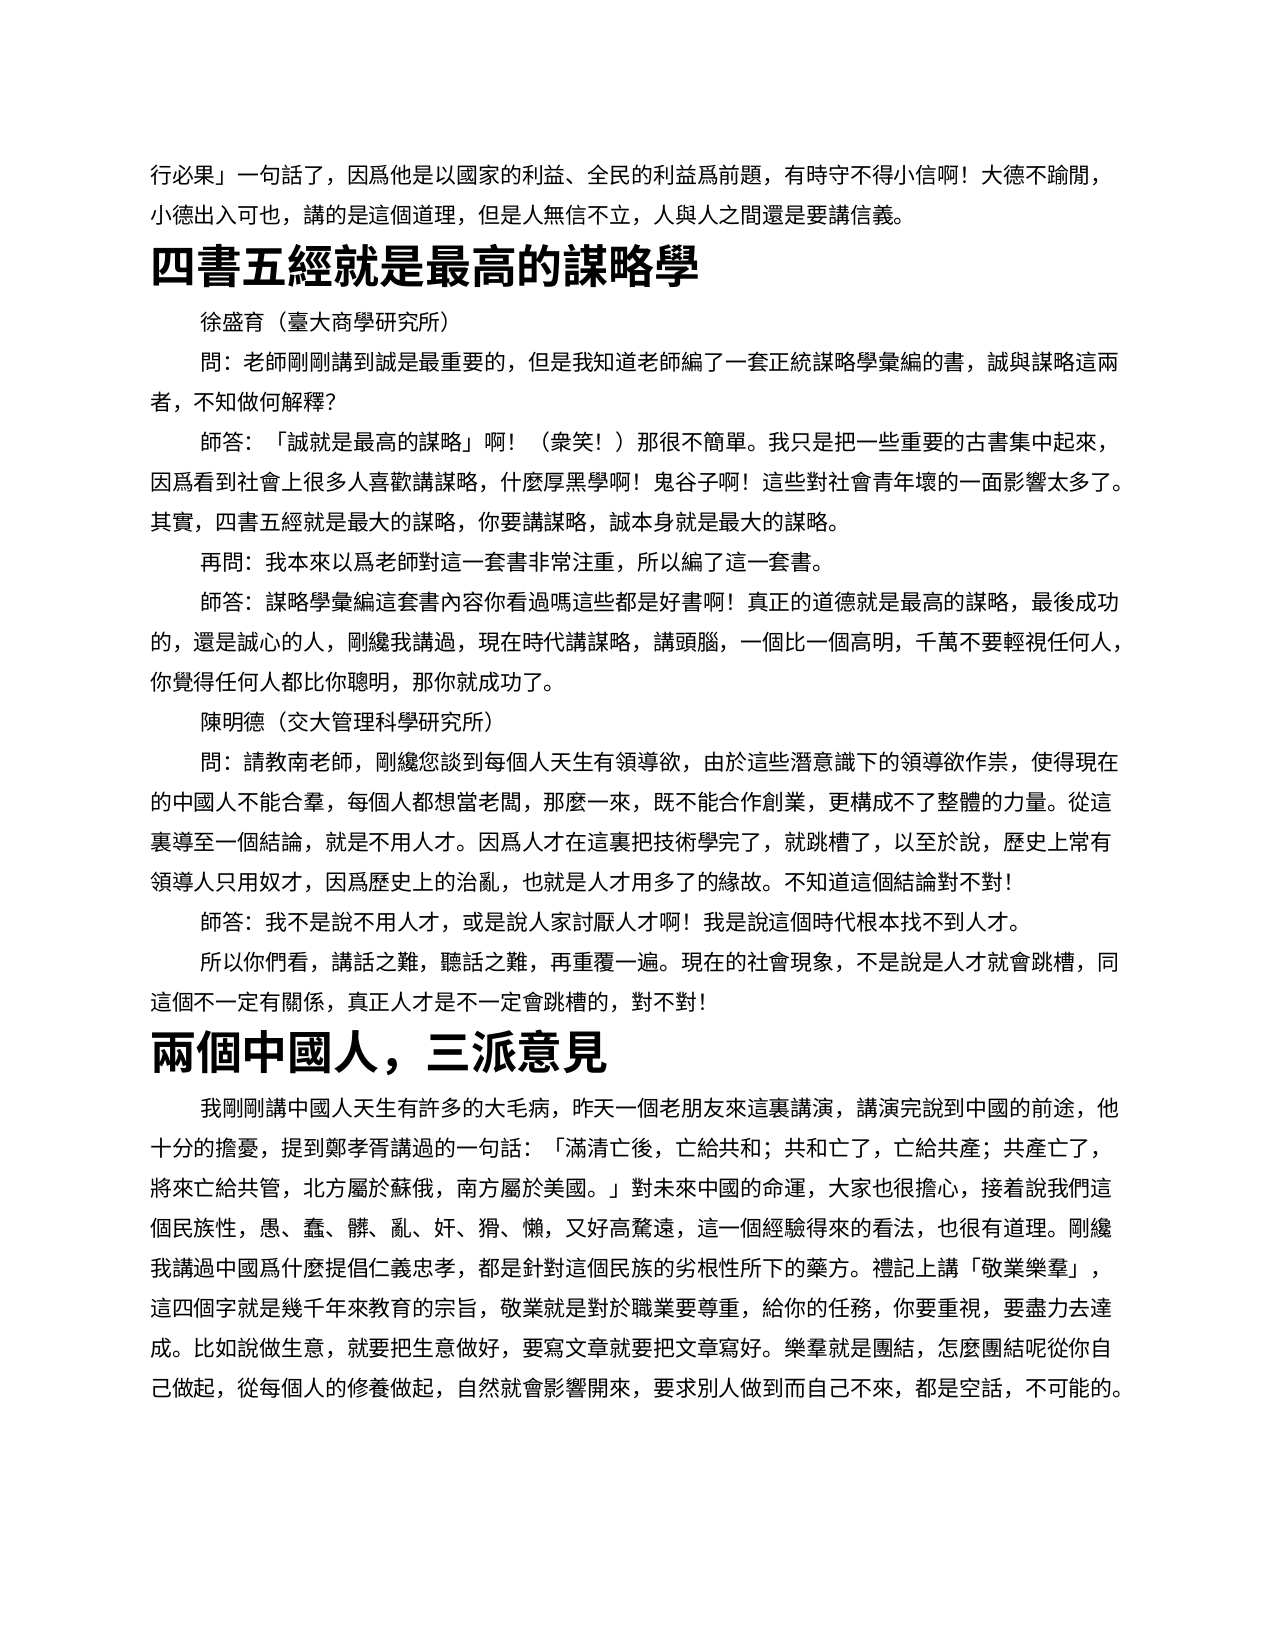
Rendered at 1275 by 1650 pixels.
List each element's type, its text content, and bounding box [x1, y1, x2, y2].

text 徐盛育（臺大商學研究所） [150, 296, 1125, 336]
text 問：請教南老師，剛纔您談到每個人天生有領導欲，由於這些潛意識下的領導欲作祟，使得現在的中國人不能合羣，每個人都想當老闆，那麼一來，既不能合作創業，更構成不了整體的力量。從這裏導至一個結論，就是不用人才。因爲人才在這裏把技術學完了，就跳槽了，以至於說，歷史上常有領導人只用奴才，因爲歷史上的治亂，也就是人才用多了的緣故。不知道這個結論對不對！ [150, 736, 1125, 896]
text 所以你們看，講話之難，聽話之難，再重覆一遍。現在的社會現象，不是說是人才就會跳槽，同這個不一定有關係，真正人才是不一定會跳槽的，對不對！ [150, 936, 1125, 1016]
text 師答：「誠就是最高的謀略」啊！（衆笑！）那很不簡單。我只是把一些重要的古書集中起來，因爲看到社會上很多人喜歡講謀略，什麼厚黑學啊！鬼谷子啊！這些對社會青年壞的一面影響太多了。其實，四書五經就是最大的謀略，你要講謀略，誠本身就是最大的謀略。 [150, 416, 1125, 536]
subtitle 兩個中國人，三派意見 [150, 1016, 1125, 1083]
subtitle 四書五經就是最高的謀略學 [150, 230, 1125, 296]
text 師答：謀略學彙編這套書內容你看過嗎這些都是好書啊！真正的道德就是最高的謀略，最後成功的，還是誠心的人，剛纔我講過，現在時代講謀略，講頭腦，一個比一個高明，千萬不要輕視任何人，你覺得任何人都比你聰明，那你就成功了。 [150, 576, 1125, 696]
text 師答：我不是說不用人才，或是說人家討厭人才啊！我是說這個時代根本找不到人才。 [150, 896, 1125, 936]
text 陳明德（交大管理科學研究所） [150, 696, 1125, 736]
text 我剛剛講中國人天生有許多的大毛病，昨天一個老朋友來這裏講演，講演完說到中國的前途，他十分的擔憂，提到鄭孝胥講過的一句話：「滿清亡後，亡給共和；共和亡了，亡給共產；共產亡了，將來亡給共管，北方屬於蘇俄，南方屬於美國。」對未來中國的命運，大家也很擔心，接着說我們這個民族性，愚、蠢、髒、亂、奸、猾、懶，又好高騖遠，這一個經驗得來的看法，也很有道理。剛纔我講過中國爲什麼提倡仁義忠孝，都是針對這個民族的劣根性所下的藥方。禮記上講「敬業樂羣」，這四個字就是幾千年來教育的宗旨，敬業就是對於職業要尊重，給你的任務，你要重視，要盡力去達成。比如說做生意，就要把生意做好，要寫文章就要把文章寫好。樂羣就是團結，怎麼團結呢從你自己做起，從每個人的修養做起，自然就會影響開來，要求別人做到而自己不來，都是空話，不可能的。 [150, 1083, 1125, 1403]
text 再問：我本來以爲老師對這一套書非常注重，所以編了這一套書。 [150, 536, 1125, 576]
text 問：老師剛剛講到誠是最重要的，但是我知道老師編了一套正統謀略學彙編的書，誠與謀略這兩者，不知做何解釋？ [150, 336, 1125, 416]
